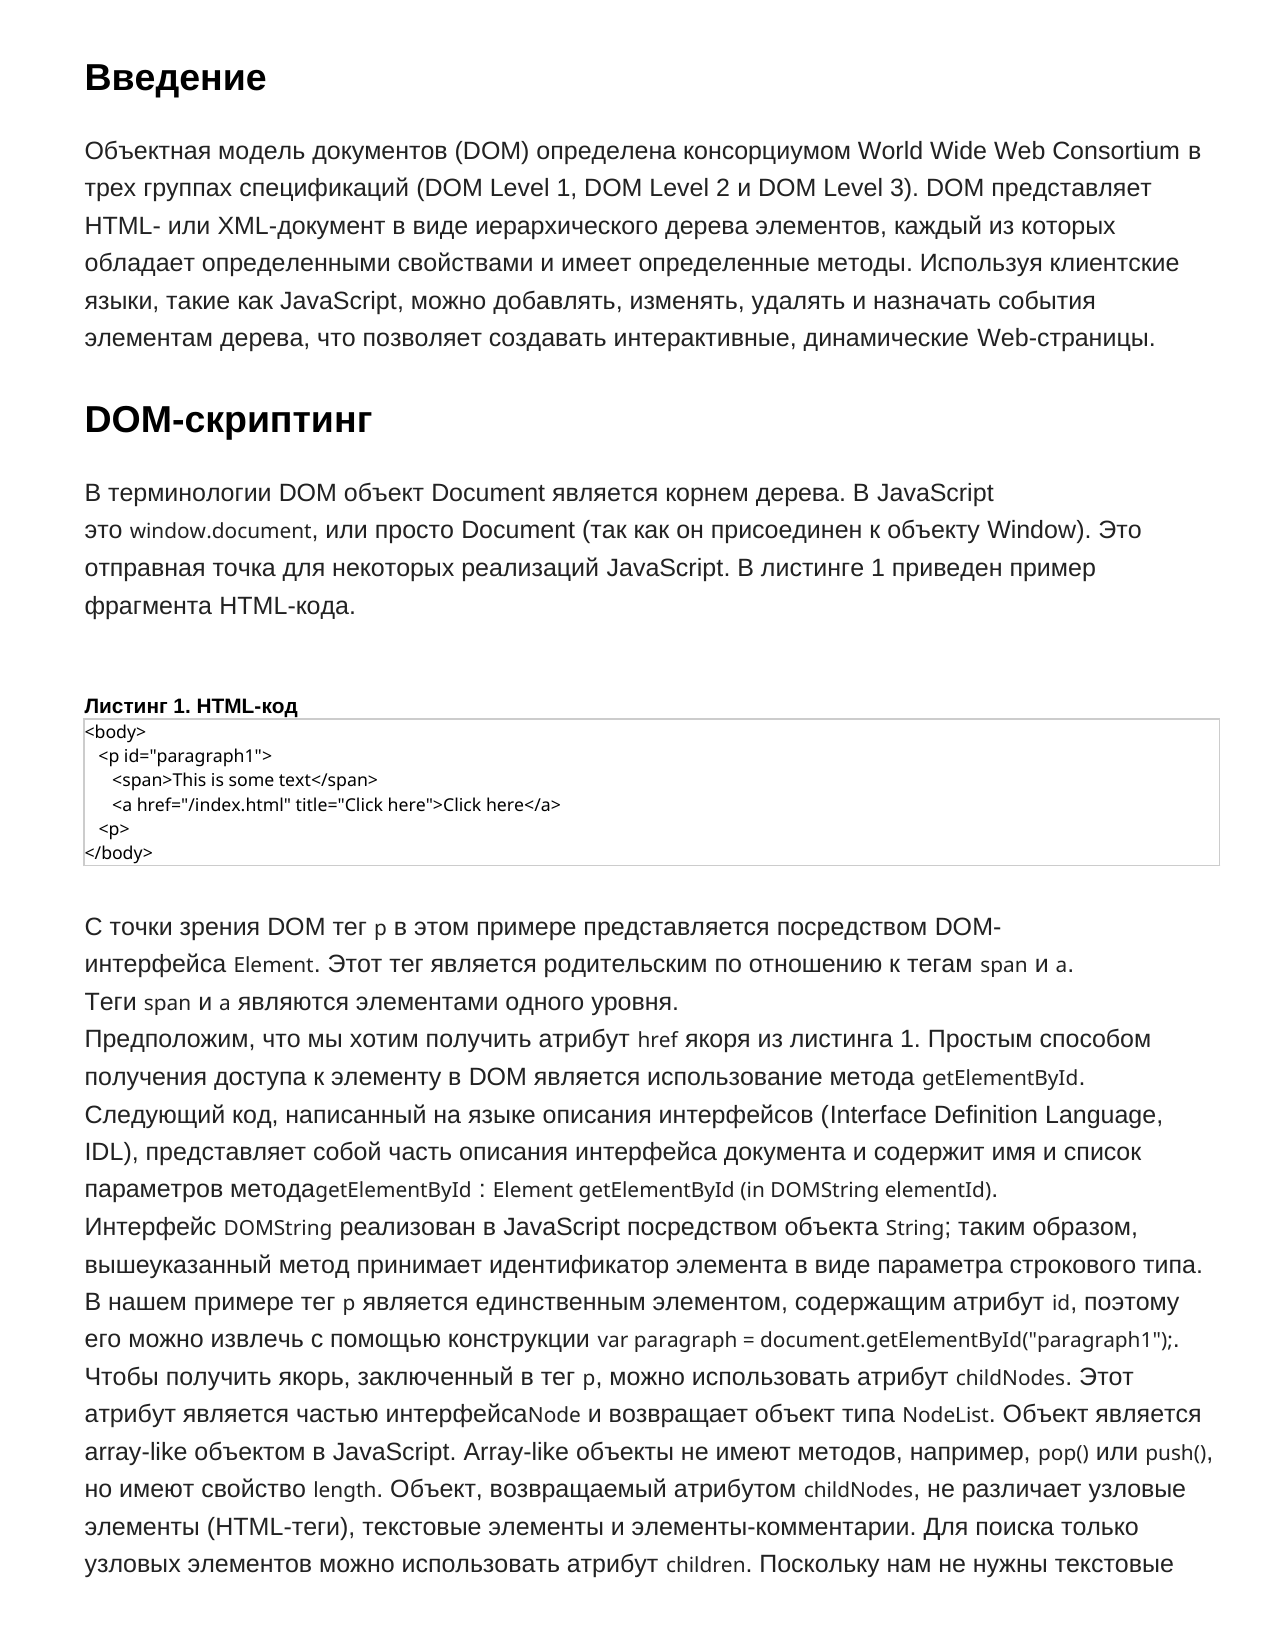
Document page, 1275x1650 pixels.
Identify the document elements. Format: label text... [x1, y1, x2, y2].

text <p id="paragraph1"> [85, 744, 1219, 768]
text <p> [85, 816, 1219, 839]
text Введение [84, 55, 1219, 98]
text </body> [85, 839, 1219, 865]
text <a href="/index.html" title="Click here">Click here</a> [85, 792, 1219, 816]
text Листинг 1. HTML-код [84, 694, 1219, 718]
text Объектная модель документов (DOM) определена консорциумом World Wide Web Consortium в трех группах спецификаций (DOM Level 1, DOM Level 2 и DOM Level 3). DOM представляет HTML- или XML-документ в виде иерархического дерева элементов, каждый из которых обладает определенными свойствами и имеет определенные методы. Используя клиентские языки, такие как JavaScript, можно добавлять, изменять, удалять и назначать события элементам дерева, что позволяет создавать интерактивные, динамические Web-страницы. [84, 127, 1219, 352]
text <span>This is some text</span> [85, 768, 1219, 792]
text Предположим, что мы хотим получить атрибут href якоря из листинга 1. Простым способом получения доступа к элементу в DOM является использование метода getElementById. Следующий код, написанный на языке описания интерфейсов (Interface Definition Language, IDL), представляет собой часть описания интерфейса документа и содержит имя и список параметров методаgetElementById : Element getElementById (in DOMString elementId). [84, 1016, 1219, 1204]
text Интерфейс DOMString реализован в JavaScript посредством объекта String; таким образом, вышеуказанный метод принимает идентификатор элемента в виде параметра строкового типа. В нашем примере тег p является единственным элементом, содержащим атрибут id, поэтому его можно извлечь с помощью конструкции var paragraph = document.getElementById("paragraph1");. [84, 1204, 1219, 1354]
text С точки зрения DOM тег p в этом примере представляется посредством DOM-интерфейса Element. Этот тег является родительским по отношению к тегам span и a. Теги span и a являются элементами одного уровня. [84, 904, 1219, 1016]
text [84, 1354, 1219, 1579]
text DOM-скриптинг [84, 397, 1219, 440]
text <body> [85, 720, 1219, 744]
text В терминологии DOM объект Document является корнем дерева. В JavaScript это window.document, или просто Document (так как он присоединен к объекту Window). Это отправная точка для некоторых реализаций JavaScript. В листинге 1 приведен пример фрагмента HTML-кода. [84, 469, 1219, 619]
